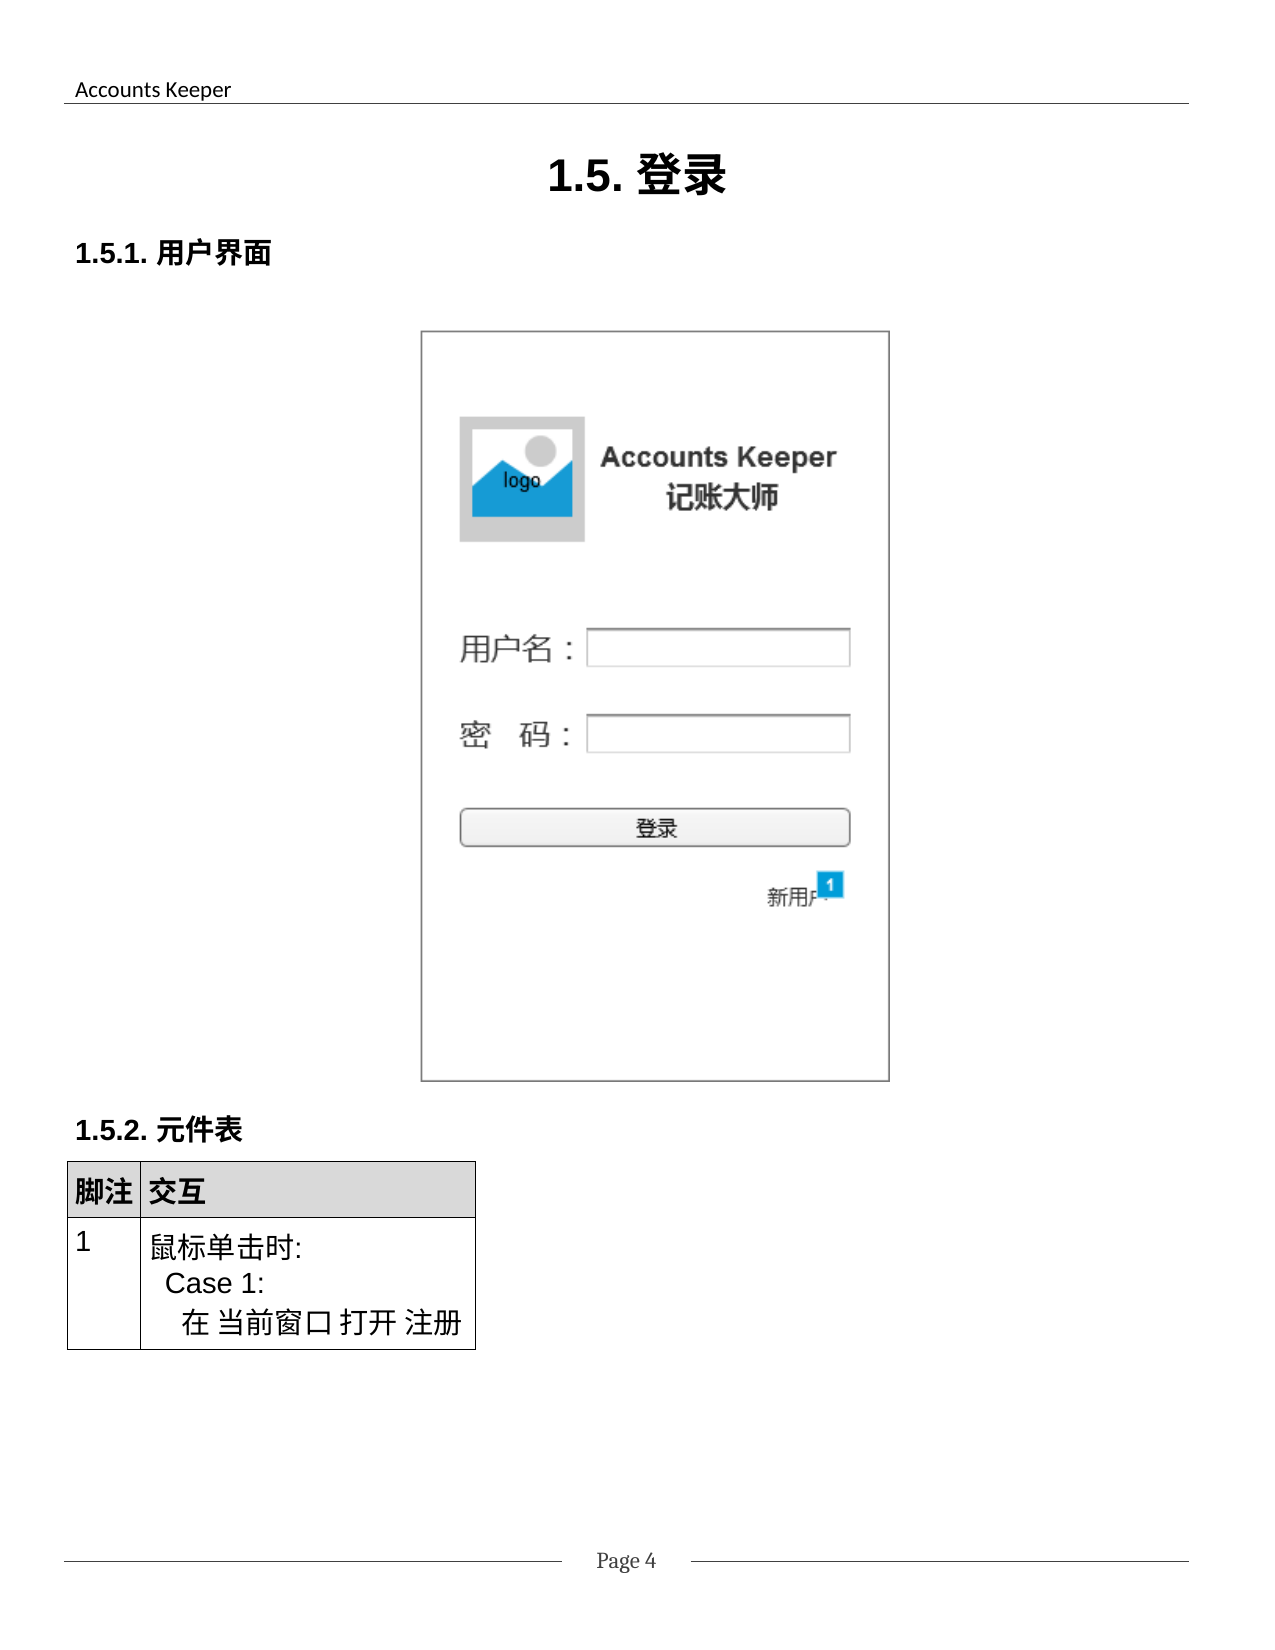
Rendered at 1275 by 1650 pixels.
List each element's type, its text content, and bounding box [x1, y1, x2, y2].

table_cell 1 [68, 1218, 140, 1348]
picture [385, 284, 890, 1082]
subtitle 用户界面 [75, 229, 1200, 272]
subtitle 登录 [75, 138, 1200, 204]
subtitle 元件表 [75, 1106, 1200, 1148]
table_cell 鼠标单击时: Case 1: 在 当前窗口 打开 注册 [141, 1218, 475, 1348]
table_header 脚注 [68, 1162, 140, 1217]
table_header 交互 [141, 1162, 475, 1217]
